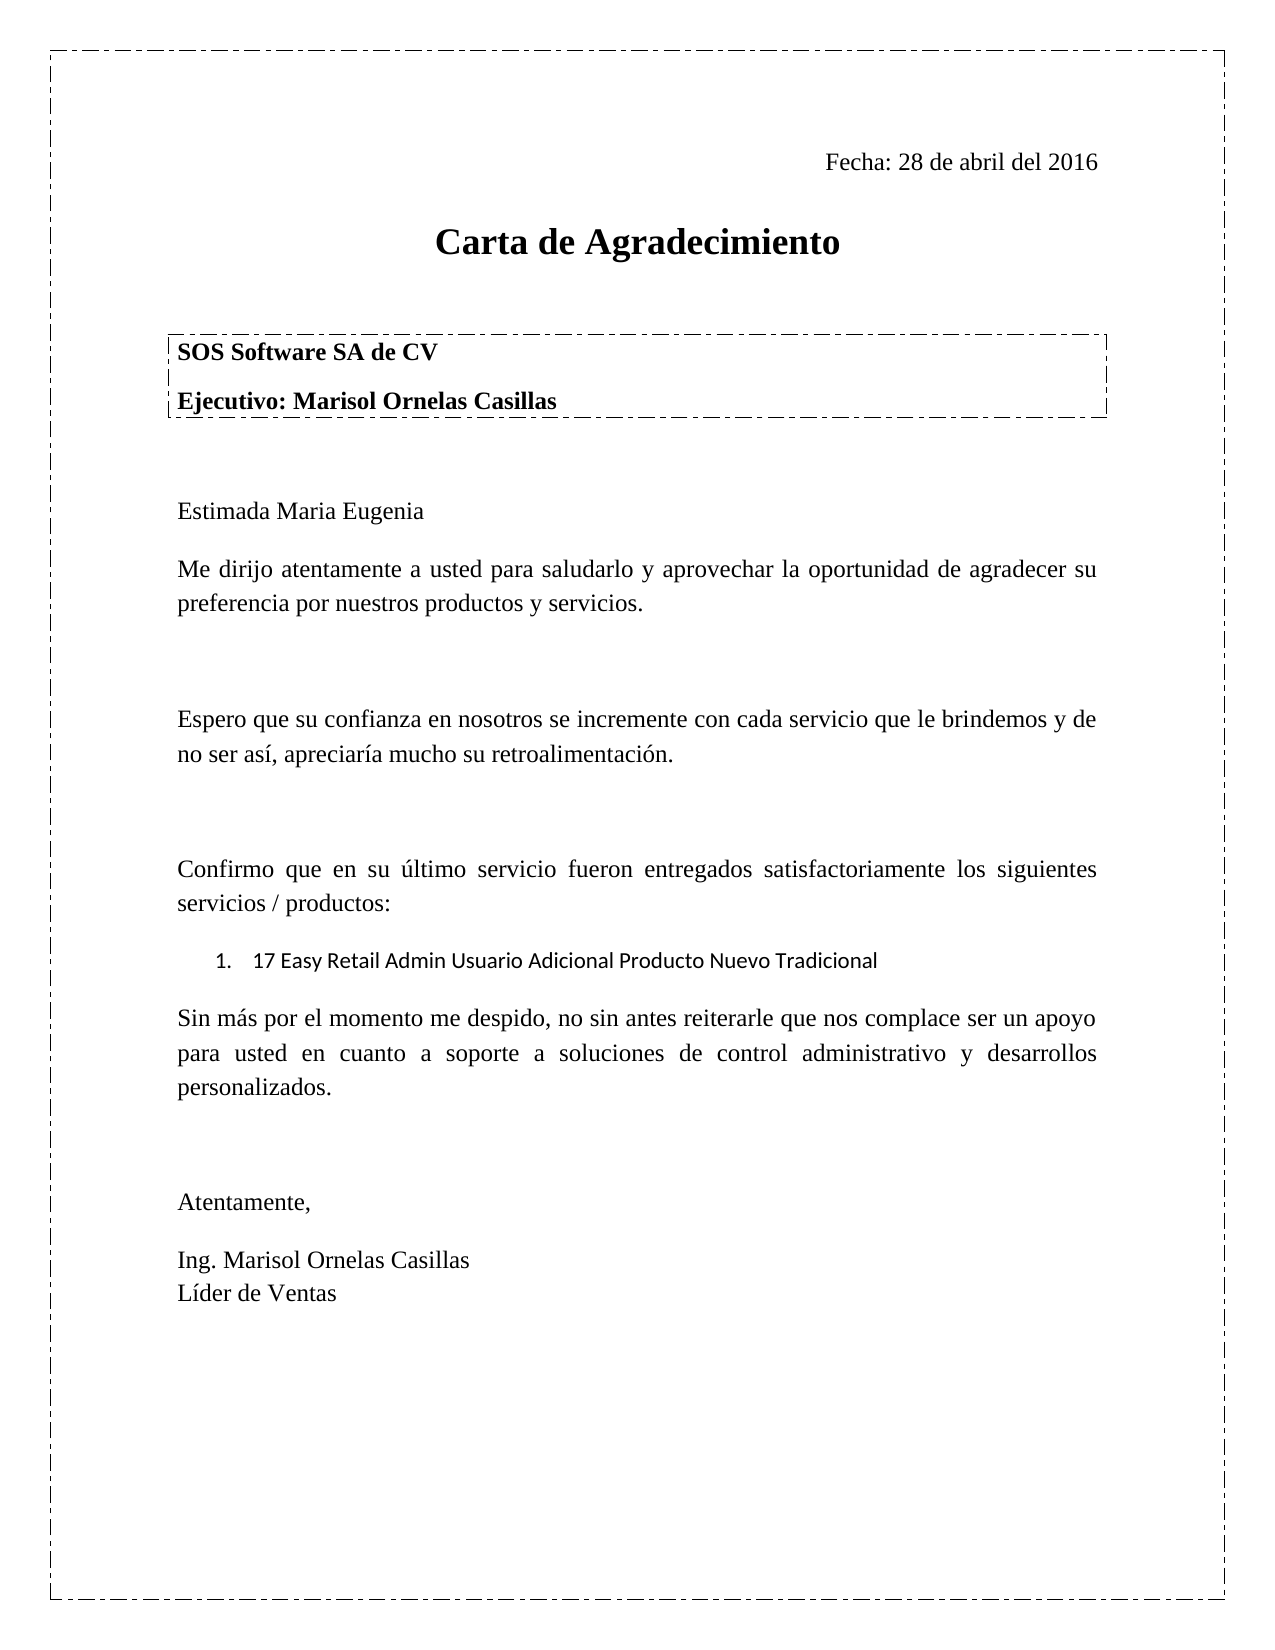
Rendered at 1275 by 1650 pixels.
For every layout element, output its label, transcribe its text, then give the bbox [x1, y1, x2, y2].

text Confirmo que en su último servicio fueron entregados satisfactoriamente los siguientes servicios / productos: [177, 854, 1098, 917]
text SOS Software SA de CV [168, 334, 1107, 366]
text Ejecutivo: Marisol Ornelas Casillas [168, 383, 1107, 418]
text Espero que su confianza en nosotros se incremente con cada servicio que le brindemos y de no ser así, apreciaría mucho su retroalimentación. [177, 704, 1098, 767]
list 17 Easy Retail Admin Usuario Adicional Producto Nuevo Tradicional [214, 946, 1098, 974]
text Carta de Agradecimiento [177, 219, 1098, 262]
text Estimada Maria Eugenia [177, 496, 1098, 525]
text Atentamente, [177, 1187, 1098, 1216]
text Fecha: 28 de abril del 2016 [177, 147, 1098, 176]
text Ing. Marisol Ornelas Casillas Líder de Ventas [177, 1245, 1098, 1307]
text Me dirijo atentamente a usted para saludarlo y aprovechar la oportunidad de agradecer su preferencia por nuestros productos y servicios. [177, 554, 1098, 617]
text Sin más por el momento me despido, no sin antes reiterarle que nos complace ser un apoyo para usted en cuanto a soporte a soluciones de control administrativo y desarrollos personalizados. [177, 1003, 1098, 1101]
